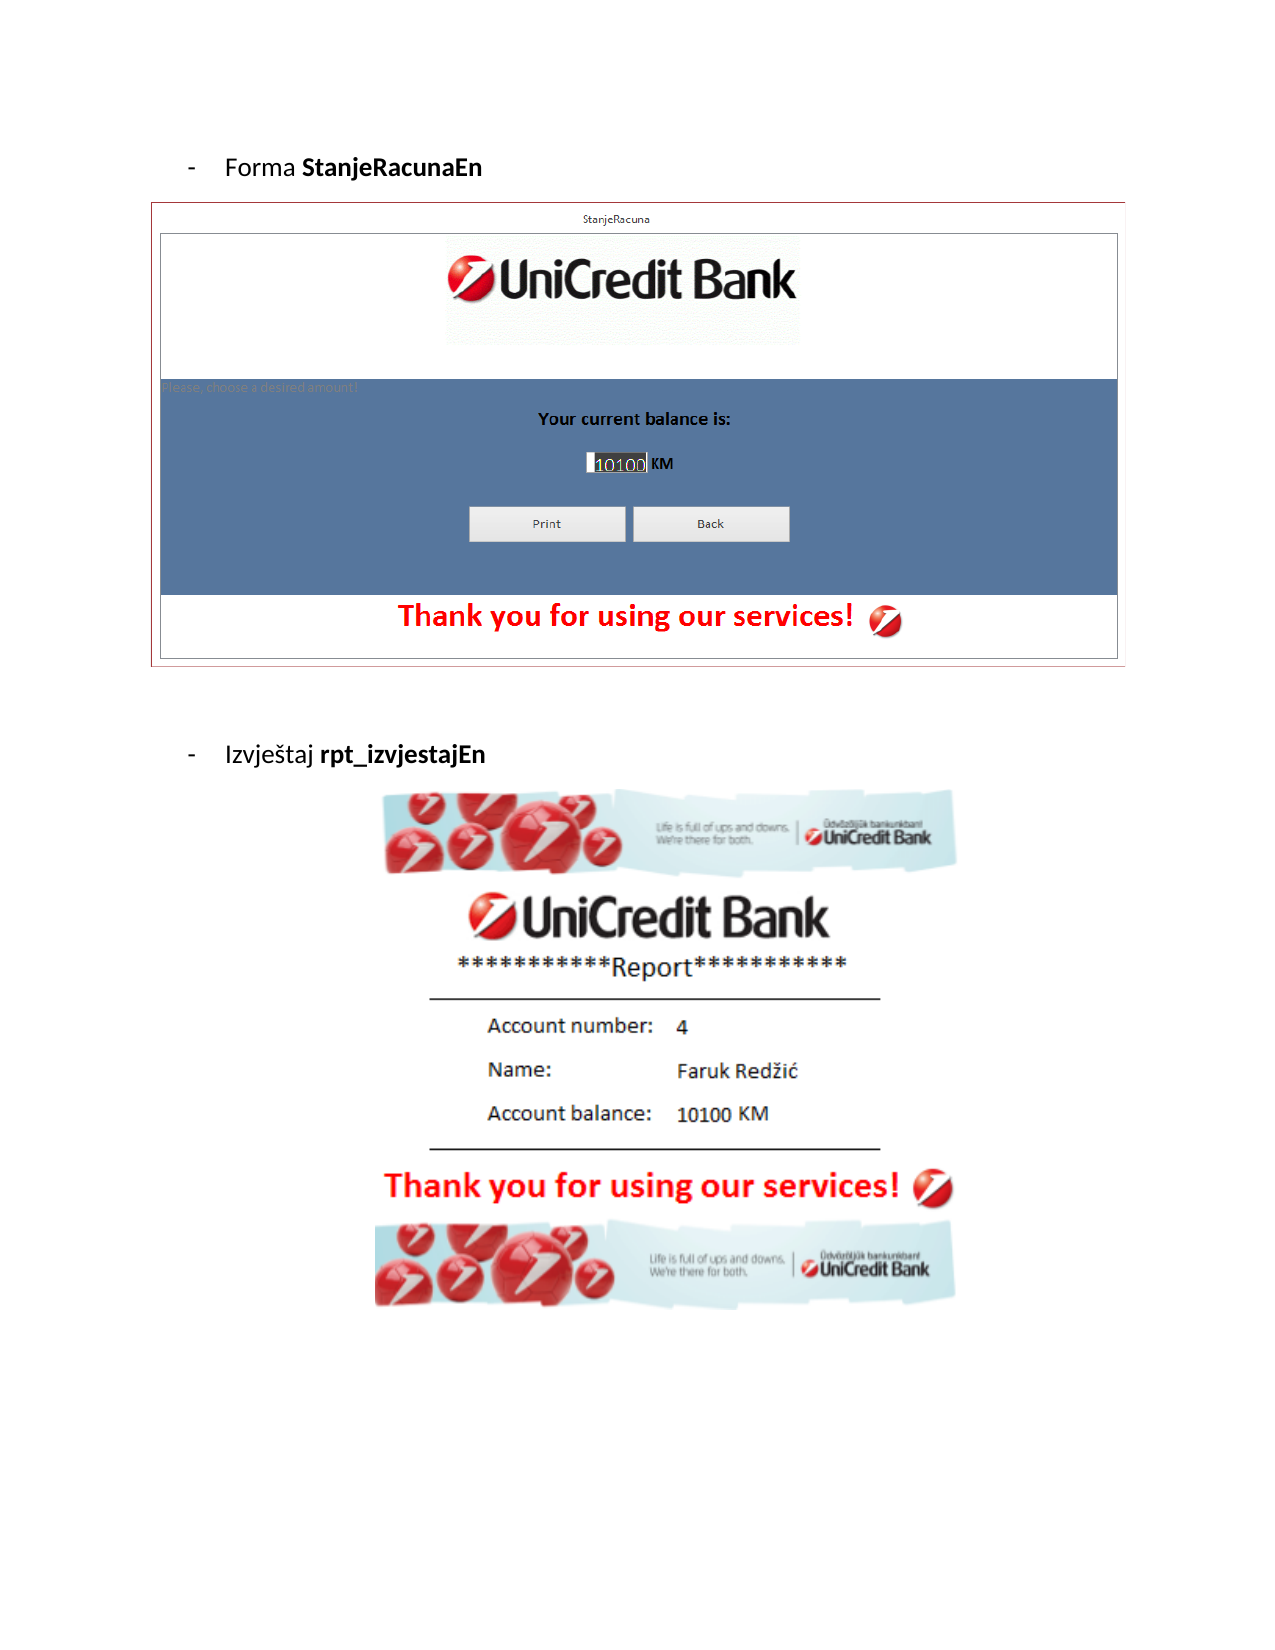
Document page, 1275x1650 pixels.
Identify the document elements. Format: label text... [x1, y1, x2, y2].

list Izvještaj rpt_izvjestajEn [187, 737, 1125, 770]
picture [375, 789, 962, 1310]
list Forma StanjeRacunaEn [187, 150, 1125, 183]
picture [150, 202, 1125, 667]
